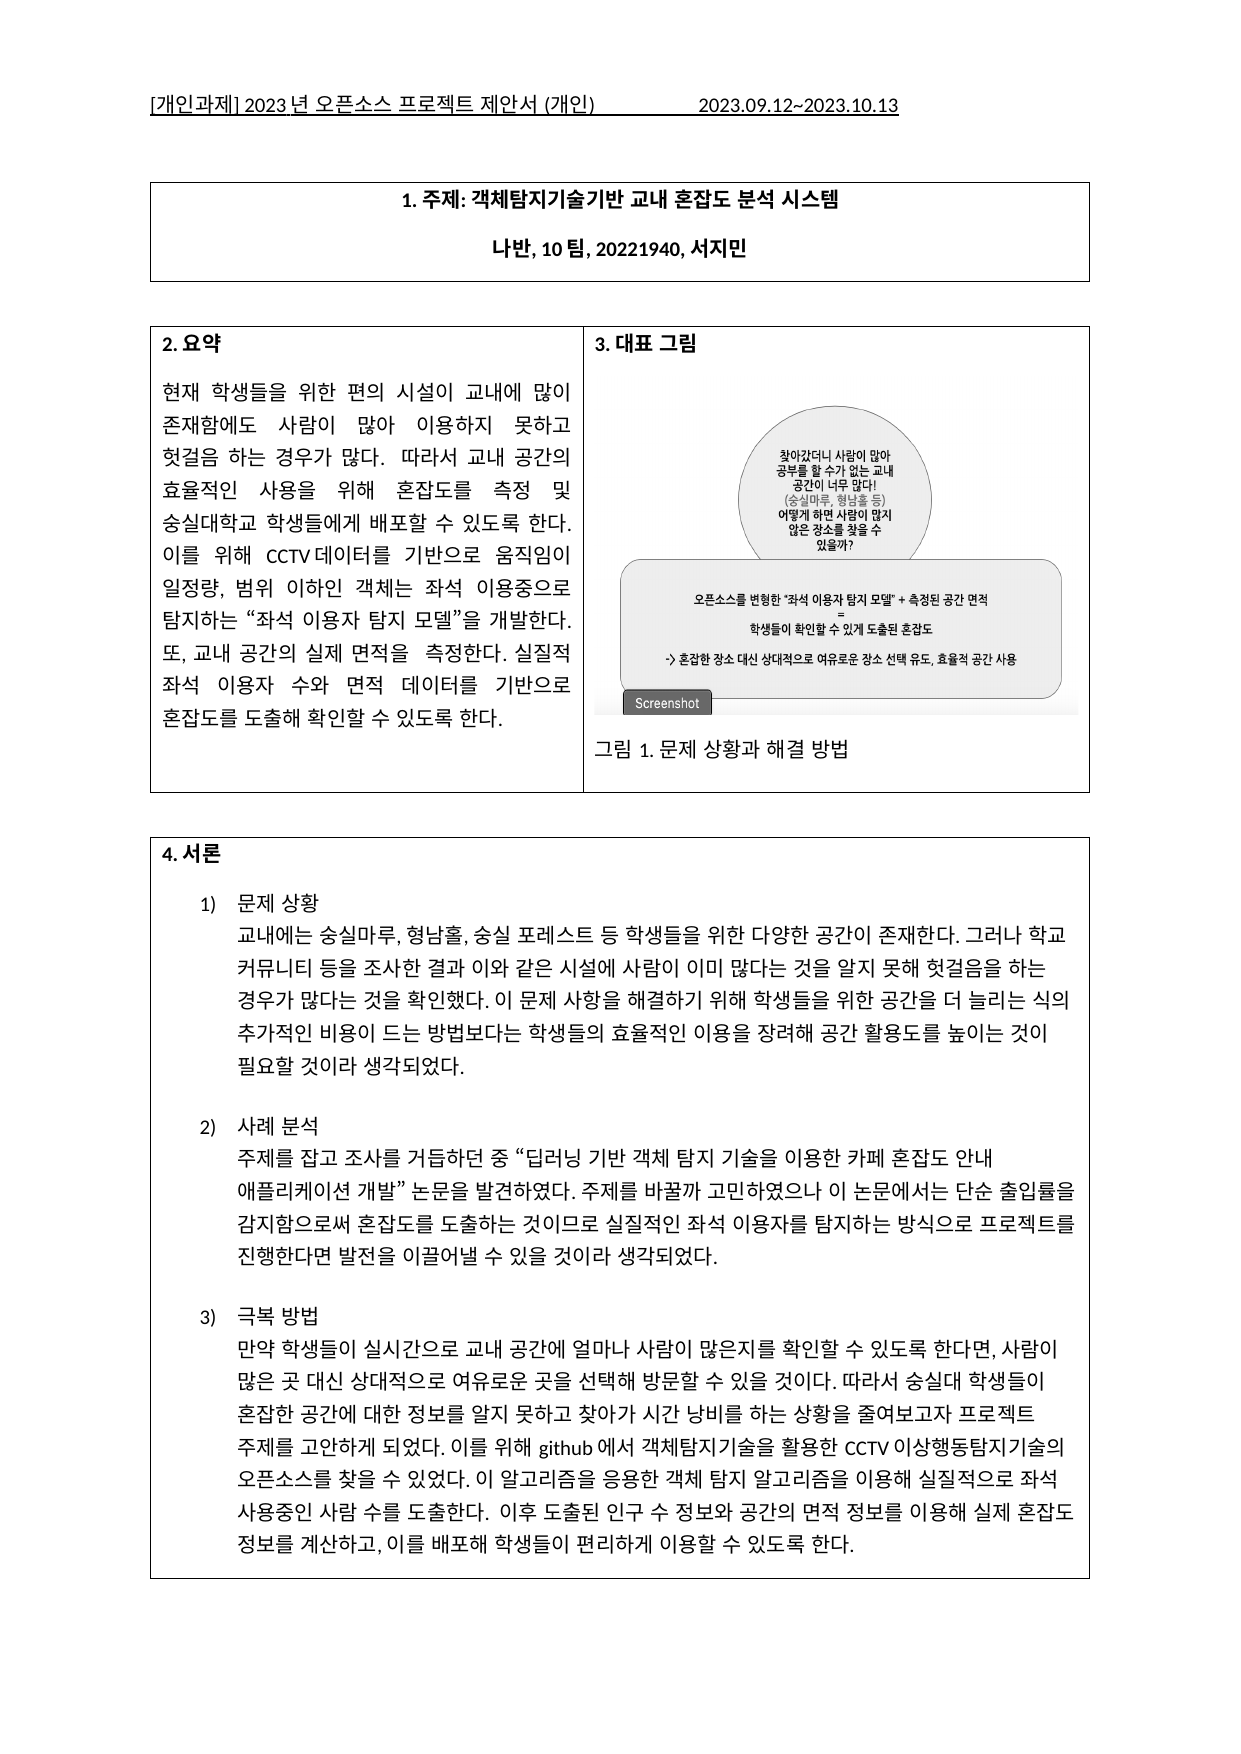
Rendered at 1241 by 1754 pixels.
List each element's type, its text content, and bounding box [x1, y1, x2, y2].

table_header 3. 대표 그림 그림 1. 문제 상황과 해결 방법 [584, 327, 1089, 792]
table_header 1. 주제: 객체탐지기술기반 교내 혼잡도 분석 시스템 나반, 10팀, 20221940, 서지민 [151, 183, 1089, 281]
table_header 2. 요약 현재 학생들을 위한 편의 시설이 교내에 많이 존재함에도 사람이 많아 이용하지 못하고 헛걸음 하는 경우가 많다. 따라서 교내 공간의 효율적인 사용을 위해 혼잡도를 측정 및 숭실대학교 학생들에게 배포할 수 있도록 한다. 이를 위해 CCTV데이터를 기반으로 움직임이 일정량, 범위 이하인 객체는 좌석 이용중으로 탐지하는 “좌석 이용자 탐지 모델”을 개발한다. 또, 교내 공간의 실제 면적을 측정한다. 실질적 좌석 이용자 수와 면적 데이터를 기반으로 혼잡도를 도출해 확인할 수 있도록 한다. [151, 327, 583, 792]
picture [594, 376, 1079, 715]
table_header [151, 838, 1089, 1577]
